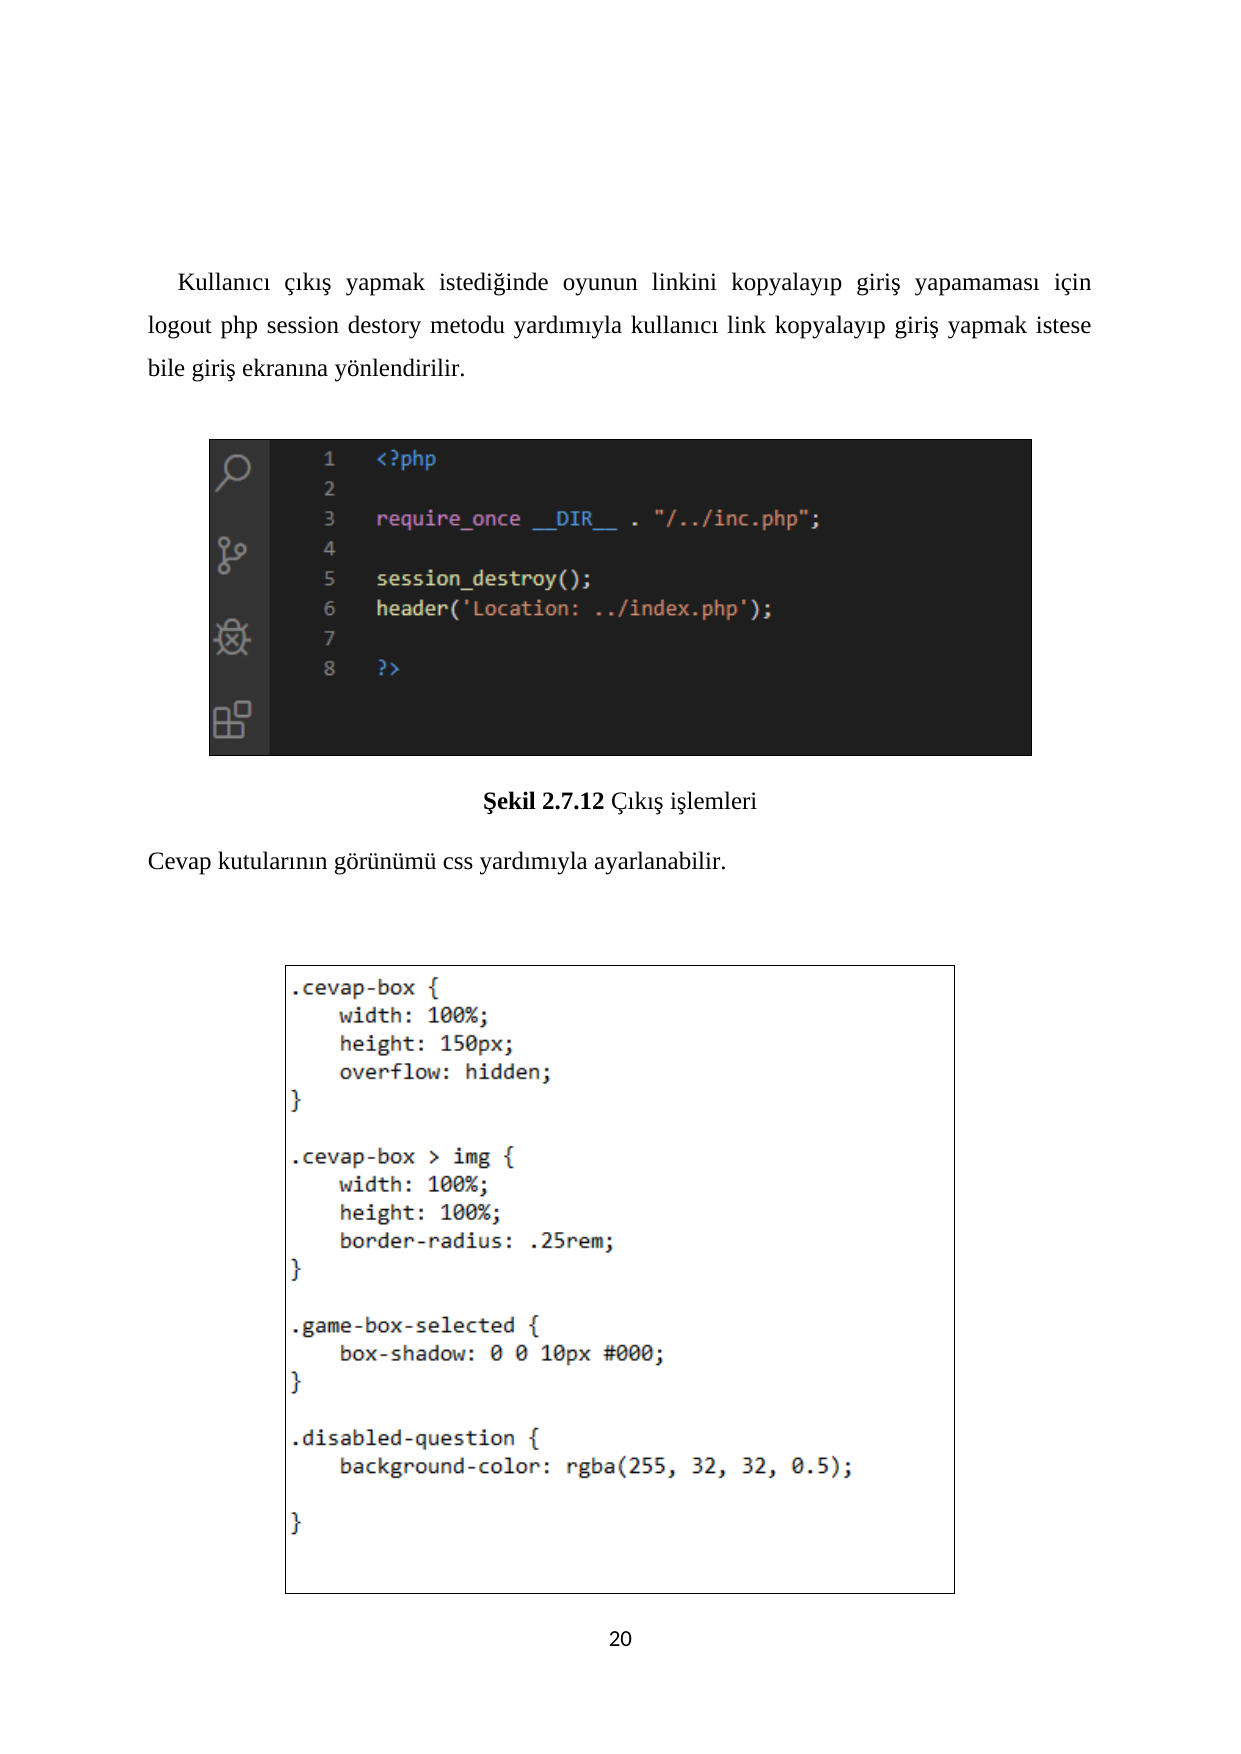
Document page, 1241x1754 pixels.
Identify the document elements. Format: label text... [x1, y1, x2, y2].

picture [286, 966, 954, 1593]
picture [210, 440, 1031, 755]
text Cevap kutularının görünümü css yardımıyla ayarlanabilir. [148, 846, 1093, 874]
text Kullanıcı çıkış yapmak istediğinde oyunun linkini kopyalayıp giriş yapamaması için logout php session destory metodu yardımıyla kullanıcı link kopyalayıp giriş yapmak istese bile giriş ekranına yönlendirilir. [148, 267, 1093, 382]
text Şekil 2.7.12 Çıkış işlemleri [148, 786, 1093, 815]
